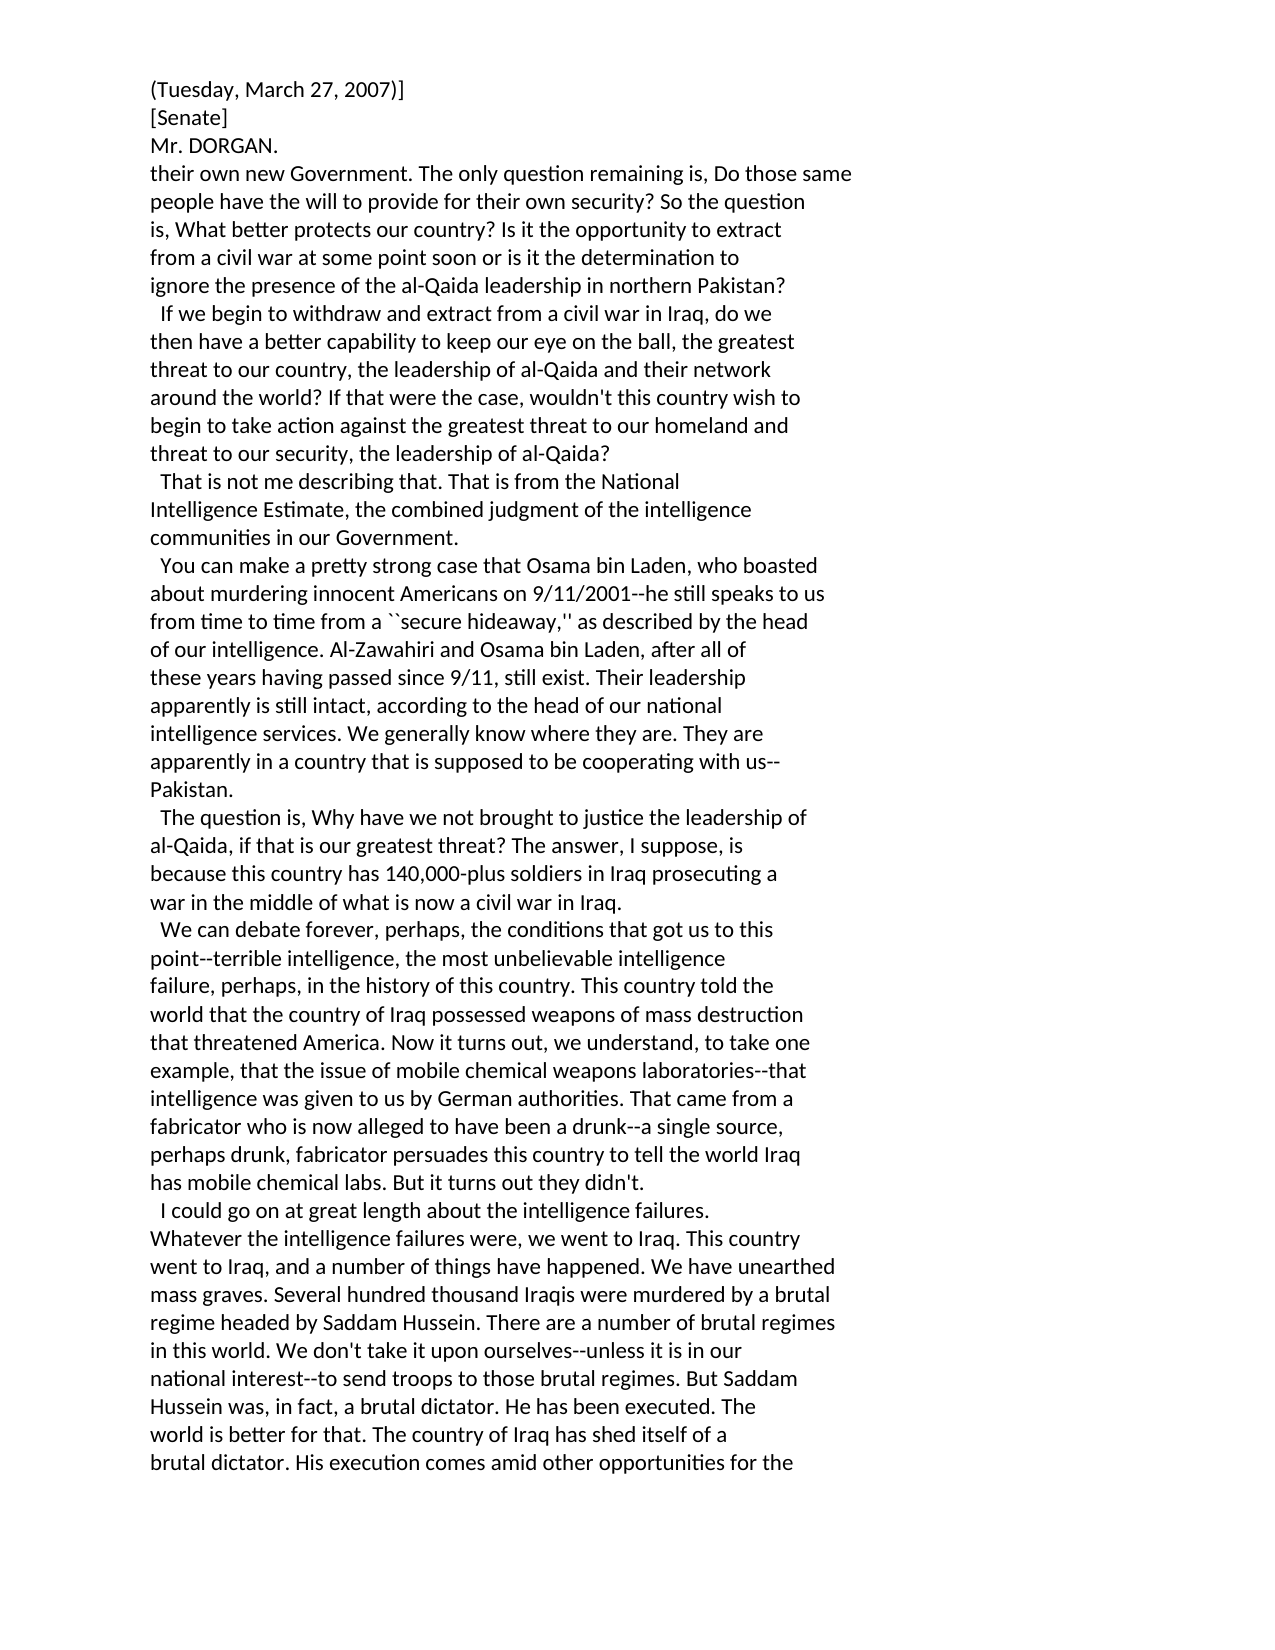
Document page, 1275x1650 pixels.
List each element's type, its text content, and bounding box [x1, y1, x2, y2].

text regime headed by Saddam Hussein. There are a number of brutal regimes [150, 1308, 1125, 1336]
text because this country has 140,000-plus soldiers in Iraq prosecuting a [150, 859, 1125, 888]
text begin to take action against the greatest threat to our homeland and [150, 411, 1125, 439]
text al-Qaida, if that is our greatest threat? The answer, I suppose, is [150, 832, 1125, 859]
text their own new Government. The only question remaining is, Do those same [150, 159, 1125, 187]
text I could go on at great length about the intelligence failures. [150, 1196, 1125, 1224]
text these years having passed since 9/11, still exist. Their leadership [150, 663, 1125, 691]
text The question is, Why have we not brought to justice the leadership of [150, 803, 1125, 832]
text people have the will to provide for their own security? So the question [150, 187, 1125, 215]
text Whatever the intelligence failures were, we went to Iraq. This country [150, 1224, 1125, 1252]
text failure, perhaps, in the history of this country. This country told the [150, 972, 1125, 1000]
text threat to our security, the leadership of al-Qaida? [150, 439, 1125, 467]
text from time to time from a ``secure hideaway,'' as described by the head [150, 607, 1125, 635]
text world that the country of Iraq possessed weapons of mass destruction [150, 1000, 1125, 1028]
text world is better for that. The country of Iraq has shed itself of a [150, 1420, 1125, 1448]
text around the world? If that were the case, wouldn't this country wish to [150, 383, 1125, 411]
text That is not me describing that. That is from the National [150, 467, 1125, 495]
text ignore the presence of the al-Qaida leadership in northern Pakistan? [150, 271, 1125, 299]
text Pakistan. [150, 776, 1125, 803]
text example, that the issue of mobile chemical weapons laboratories--that [150, 1056, 1125, 1084]
text fabricator who is now alleged to have been a drunk--a single source, [150, 1112, 1125, 1140]
text You can make a pretty strong case that Osama bin Laden, who boasted [150, 551, 1125, 579]
text national interest--to send troops to those brutal regimes. But Saddam [150, 1364, 1125, 1392]
text war in the middle of what is now a civil war in Iraq. [150, 888, 1125, 916]
text point--terrible intelligence, the most unbelievable intelligence [150, 944, 1125, 972]
text perhaps drunk, fabricator persuades this country to tell the world Iraq [150, 1140, 1125, 1168]
text If we begin to withdraw and extract from a civil war in Iraq, do we [150, 299, 1125, 327]
text threat to our country, the leadership of al-Qaida and their network [150, 355, 1125, 383]
text of our intelligence. Al-Zawahiri and Osama bin Laden, after all of [150, 635, 1125, 663]
text is, What better protects our country? Is it the opportunity to extract [150, 215, 1125, 243]
text then have a better capability to keep our eye on the ball, the greatest [150, 327, 1125, 355]
text about murdering innocent Americans on 9/11/2001--he still speaks to us [150, 579, 1125, 607]
text that threatened America. Now it turns out, we understand, to take one [150, 1028, 1125, 1056]
text intelligence services. We generally know where they are. They are [150, 719, 1125, 747]
text Intelligence Estimate, the combined judgment of the intelligence [150, 495, 1125, 523]
text has mobile chemical labs. But it turns out they didn't. [150, 1168, 1125, 1196]
text apparently is still intact, according to the head of our national [150, 691, 1125, 719]
text went to Iraq, and a number of things have happened. We have unearthed [150, 1252, 1125, 1280]
text brutal dictator. His execution comes amid other opportunities for the [150, 1448, 1125, 1476]
text from a civil war at some point soon or is it the determination to [150, 243, 1125, 271]
text Hussein was, in fact, a brutal dictator. He has been executed. The [150, 1392, 1125, 1420]
text communities in our Government. [150, 523, 1125, 551]
text intelligence was given to us by German authorities. That came from a [150, 1084, 1125, 1112]
text apparently in a country that is supposed to be cooperating with us-- [150, 747, 1125, 776]
text in this world. We don't take it upon ourselves--unless it is in our [150, 1336, 1125, 1364]
text We can debate forever, perhaps, the conditions that got us to this [150, 916, 1125, 944]
text mass graves. Several hundred thousand Iraqis were murdered by a brutal [150, 1280, 1125, 1308]
